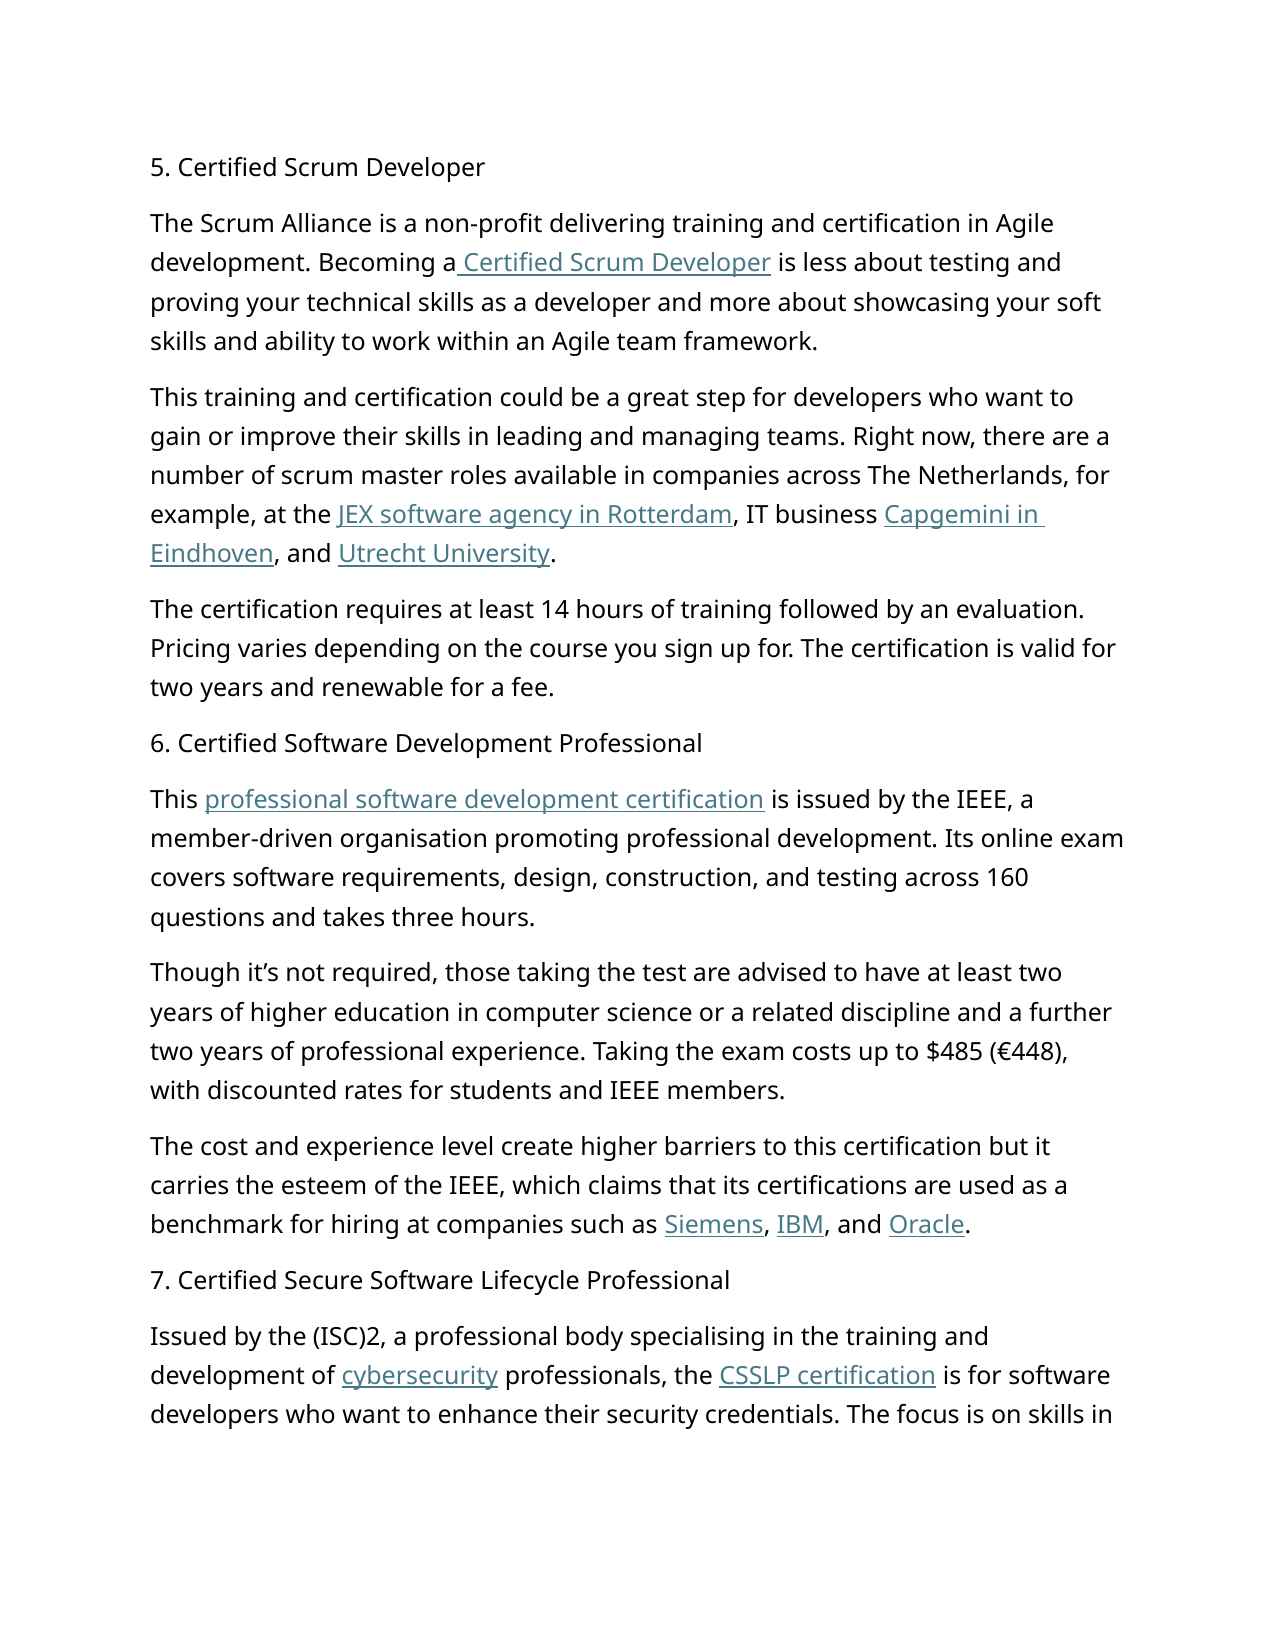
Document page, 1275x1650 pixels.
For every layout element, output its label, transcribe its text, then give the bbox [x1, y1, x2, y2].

text 5. Certified Scrum Developer [150, 150, 1125, 184]
text The Scrum Alliance is a non-profit delivering training and certification in Agile development. Becoming a Certified Scrum Developer is less about testing and proving your technical skills as a developer and more about showcasing your soft skills and ability to work within an Agile team framework. [150, 206, 1125, 357]
text This professional software development certification is issued by the IEEE, a member-driven organisation promoting professional development. Its online exam covers software requirements, design, construction, and testing across 160 questions and takes three hours. [150, 782, 1125, 933]
text The certification requires at least 14 hours of training followed by an evaluation. Pricing varies depending on the course you sign up for. The certification is valid for two years and renewable for a fee. [150, 592, 1125, 704]
text 6. Certified Software Development Professional [150, 726, 1125, 760]
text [150, 1318, 1125, 1431]
text 7. Certified Secure Software Lifecycle Professional [150, 1262, 1125, 1297]
text Though it’s not required, those taking the test are advised to have at least two years of higher education in computer science or a related discipline and a further two years of professional experience. Taking the exam costs up to $485 (€448), with discounted rates for students and IEEE members. [150, 955, 1125, 1107]
text This training and certification could be a great step for developers who want to gain or improve their skills in leading and managing teams. Right now, there are a number of scrum master roles available in companies across The Netherlands, for example, at the JEX software agency in Rotterdam, IT business Capgemini in Eindhoven, and Utrecht University. [150, 379, 1125, 570]
text The cost and experience level create higher barriers to this certification but it carries the esteem of the IEEE, which claims that its certifications are used as a benchmark for hiring at companies such as Siemens, IBM, and Oracle. [150, 1128, 1125, 1241]
